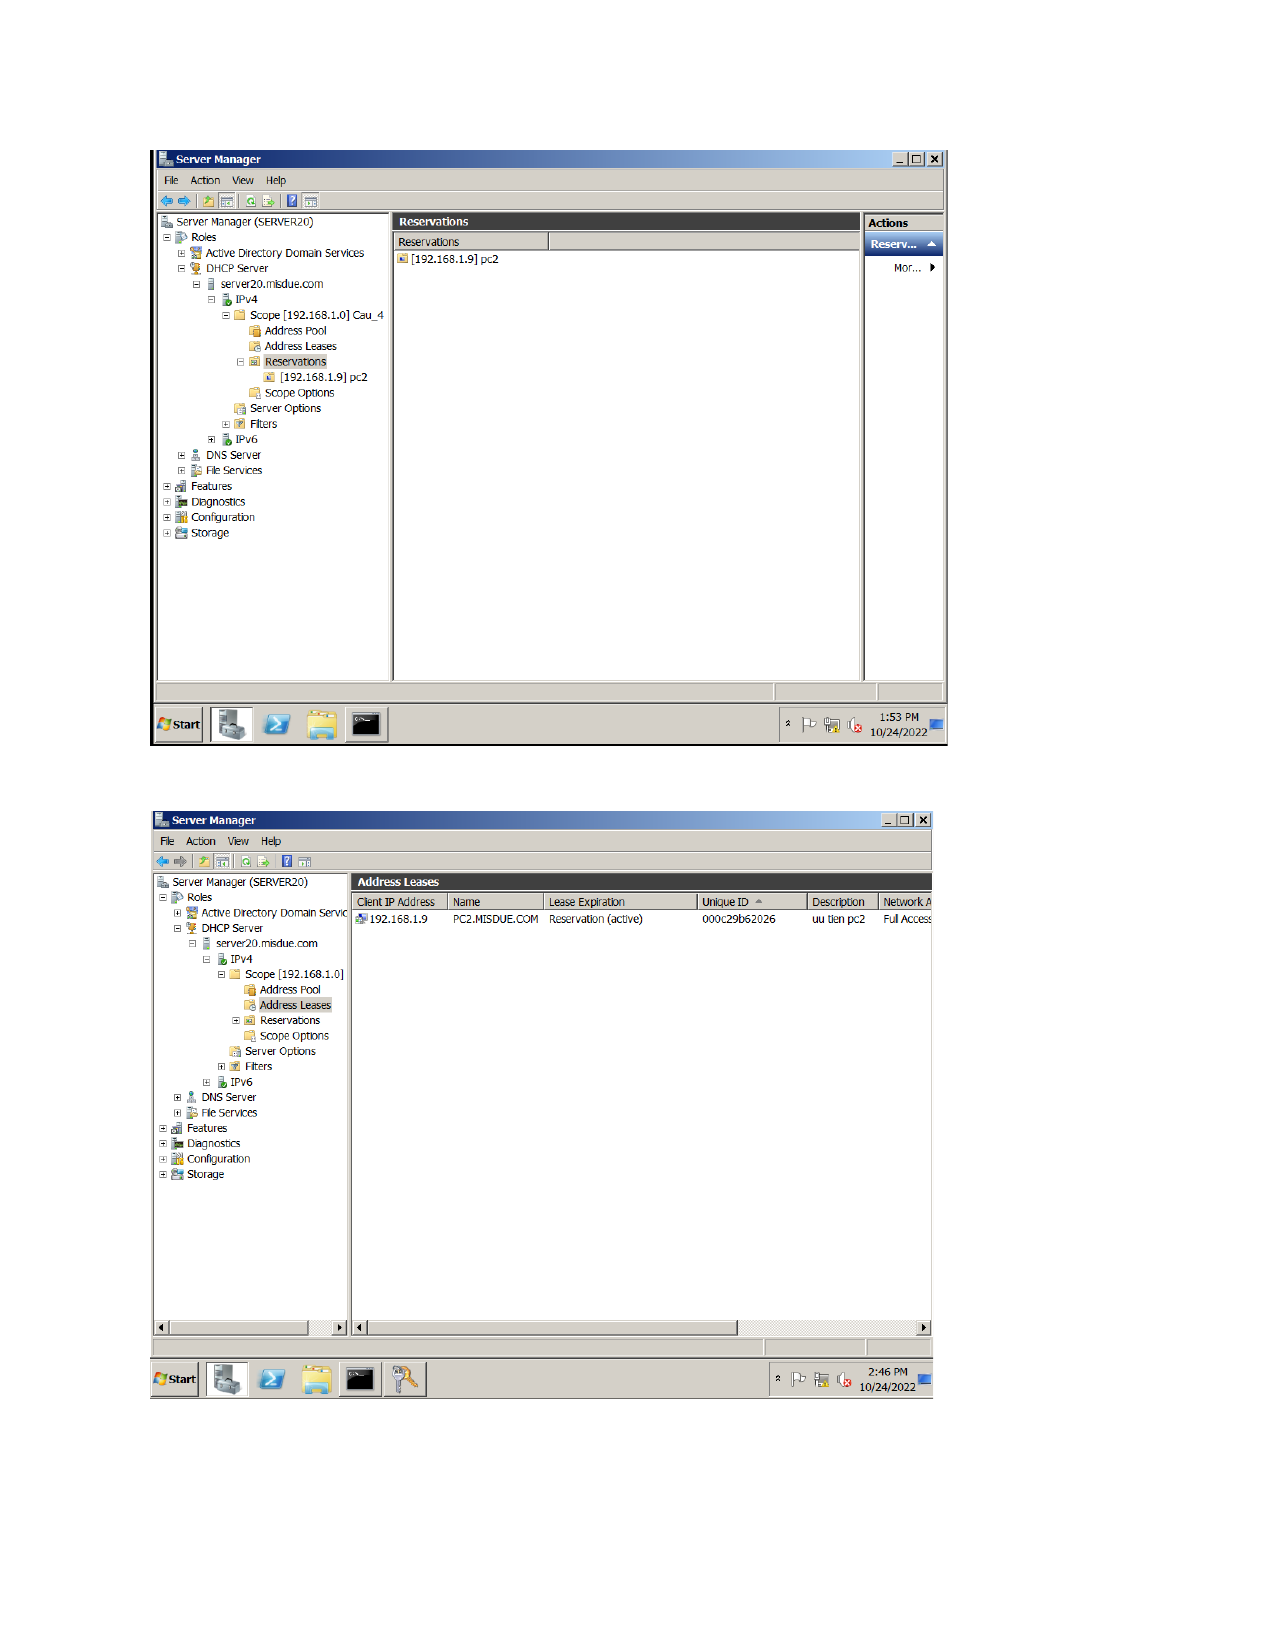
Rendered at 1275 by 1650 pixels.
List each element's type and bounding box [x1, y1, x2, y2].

picture [150, 811, 934, 1399]
picture [150, 150, 948, 746]
